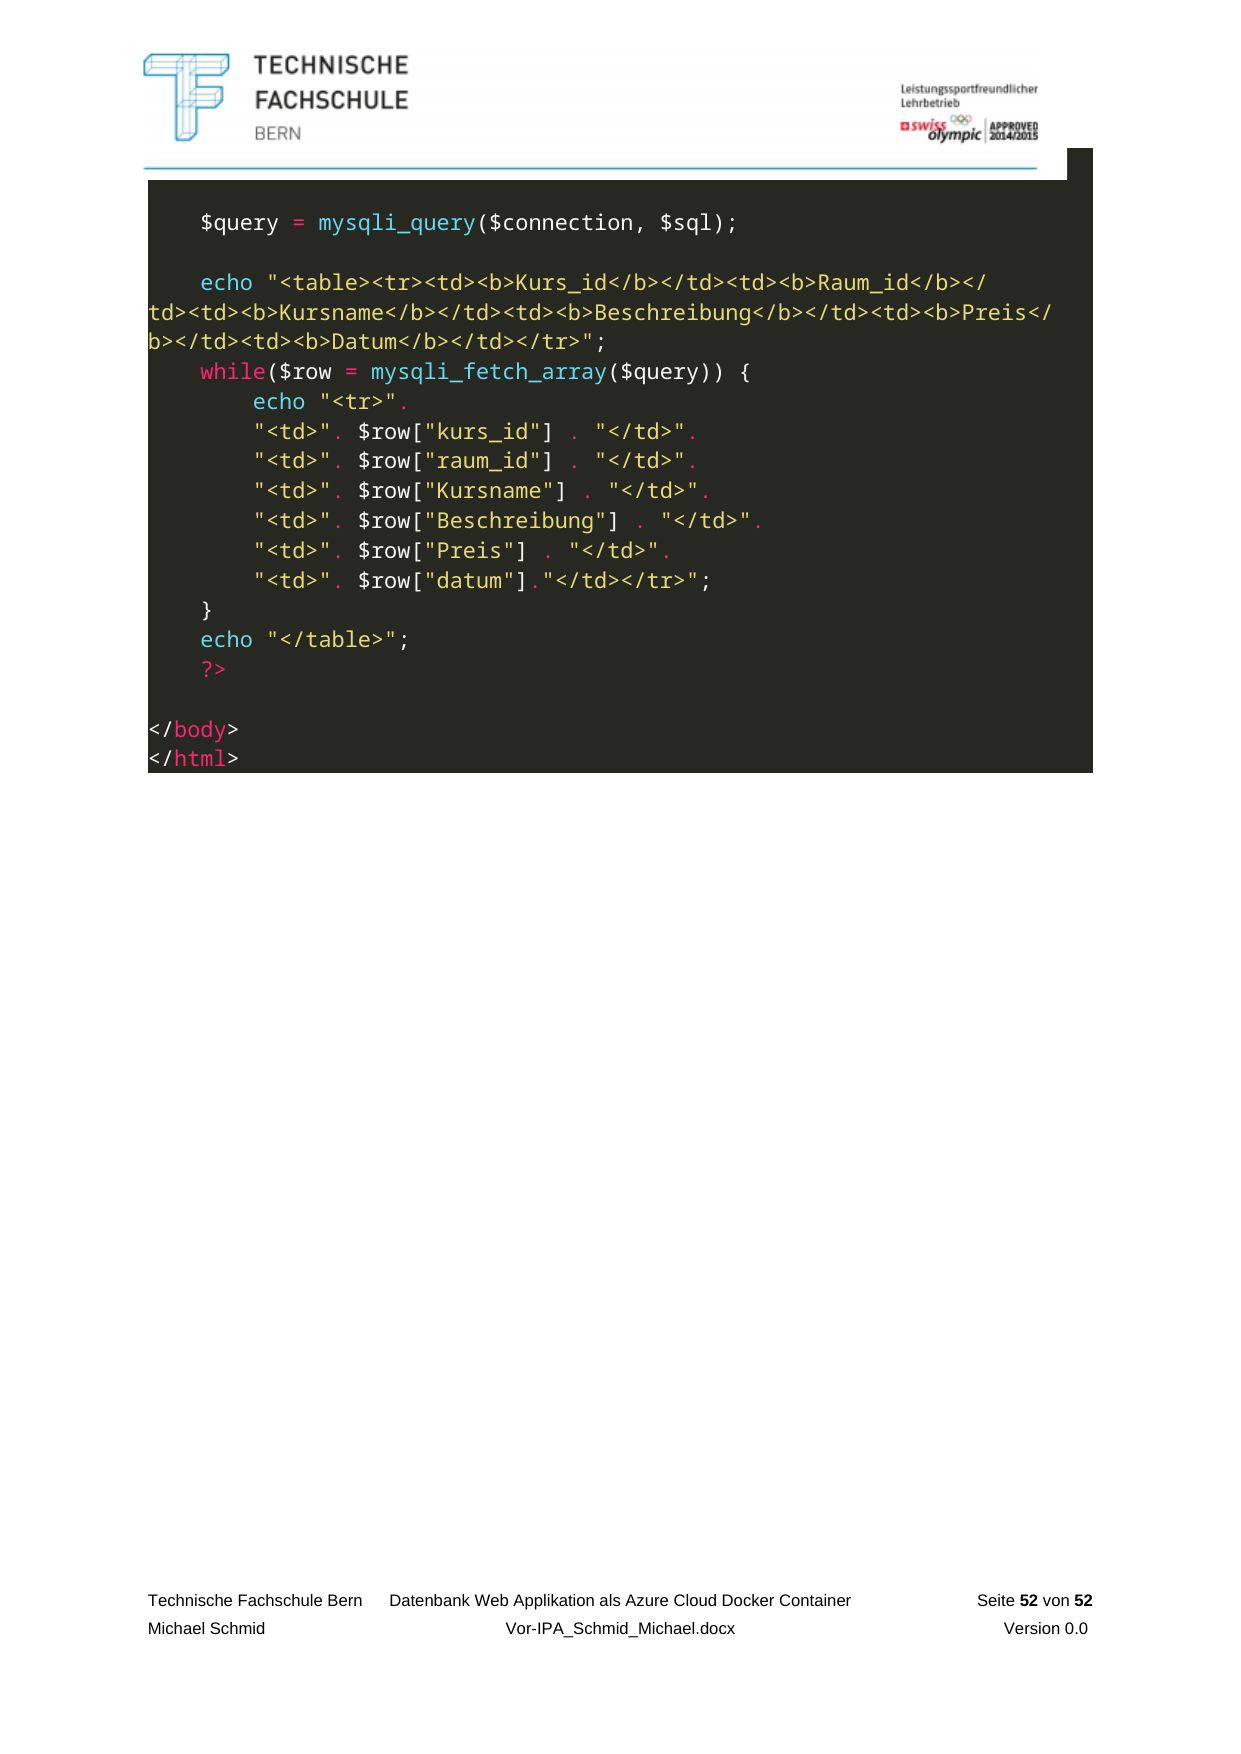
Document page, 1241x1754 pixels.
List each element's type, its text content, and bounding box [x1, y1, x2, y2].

text } [148, 594, 1093, 624]
picture [126, 45, 1067, 180]
text </html> [148, 743, 1093, 773]
text echo "</table>"; [148, 624, 1093, 654]
text $query = mysqli_query($connection, $sql); [148, 148, 1093, 237]
text "<td>". $row["kurs_id"] . "</td>". [148, 416, 1093, 446]
text ?> [148, 654, 1093, 684]
text "<td>". $row["Preis"] . "</td>". [148, 535, 1093, 565]
text "<td>". $row["datum"]."</td></tr>"; [148, 565, 1093, 594]
text "<td>". $row["Kursname"] . "</td>". [148, 475, 1093, 505]
text while($row = mysqli_fetch_array($query)) { [148, 356, 1093, 386]
text </body> [148, 714, 1093, 743]
text "<td>". $row["raum_id"] . "</td>". [148, 446, 1093, 475]
text echo "<table><tr><td><b>Kurs_id</b></td><td><b>Raum_id</b></td><td><b>Kursname</b></td><td><b>Beschreibung</b></td><td><b>Preis</b></td><td><b>Datum</b></td></tr>"; [148, 267, 1093, 356]
text echo "<tr>". [148, 386, 1093, 416]
text "<td>". $row["Beschreibung"] . "</td>". [148, 505, 1093, 535]
